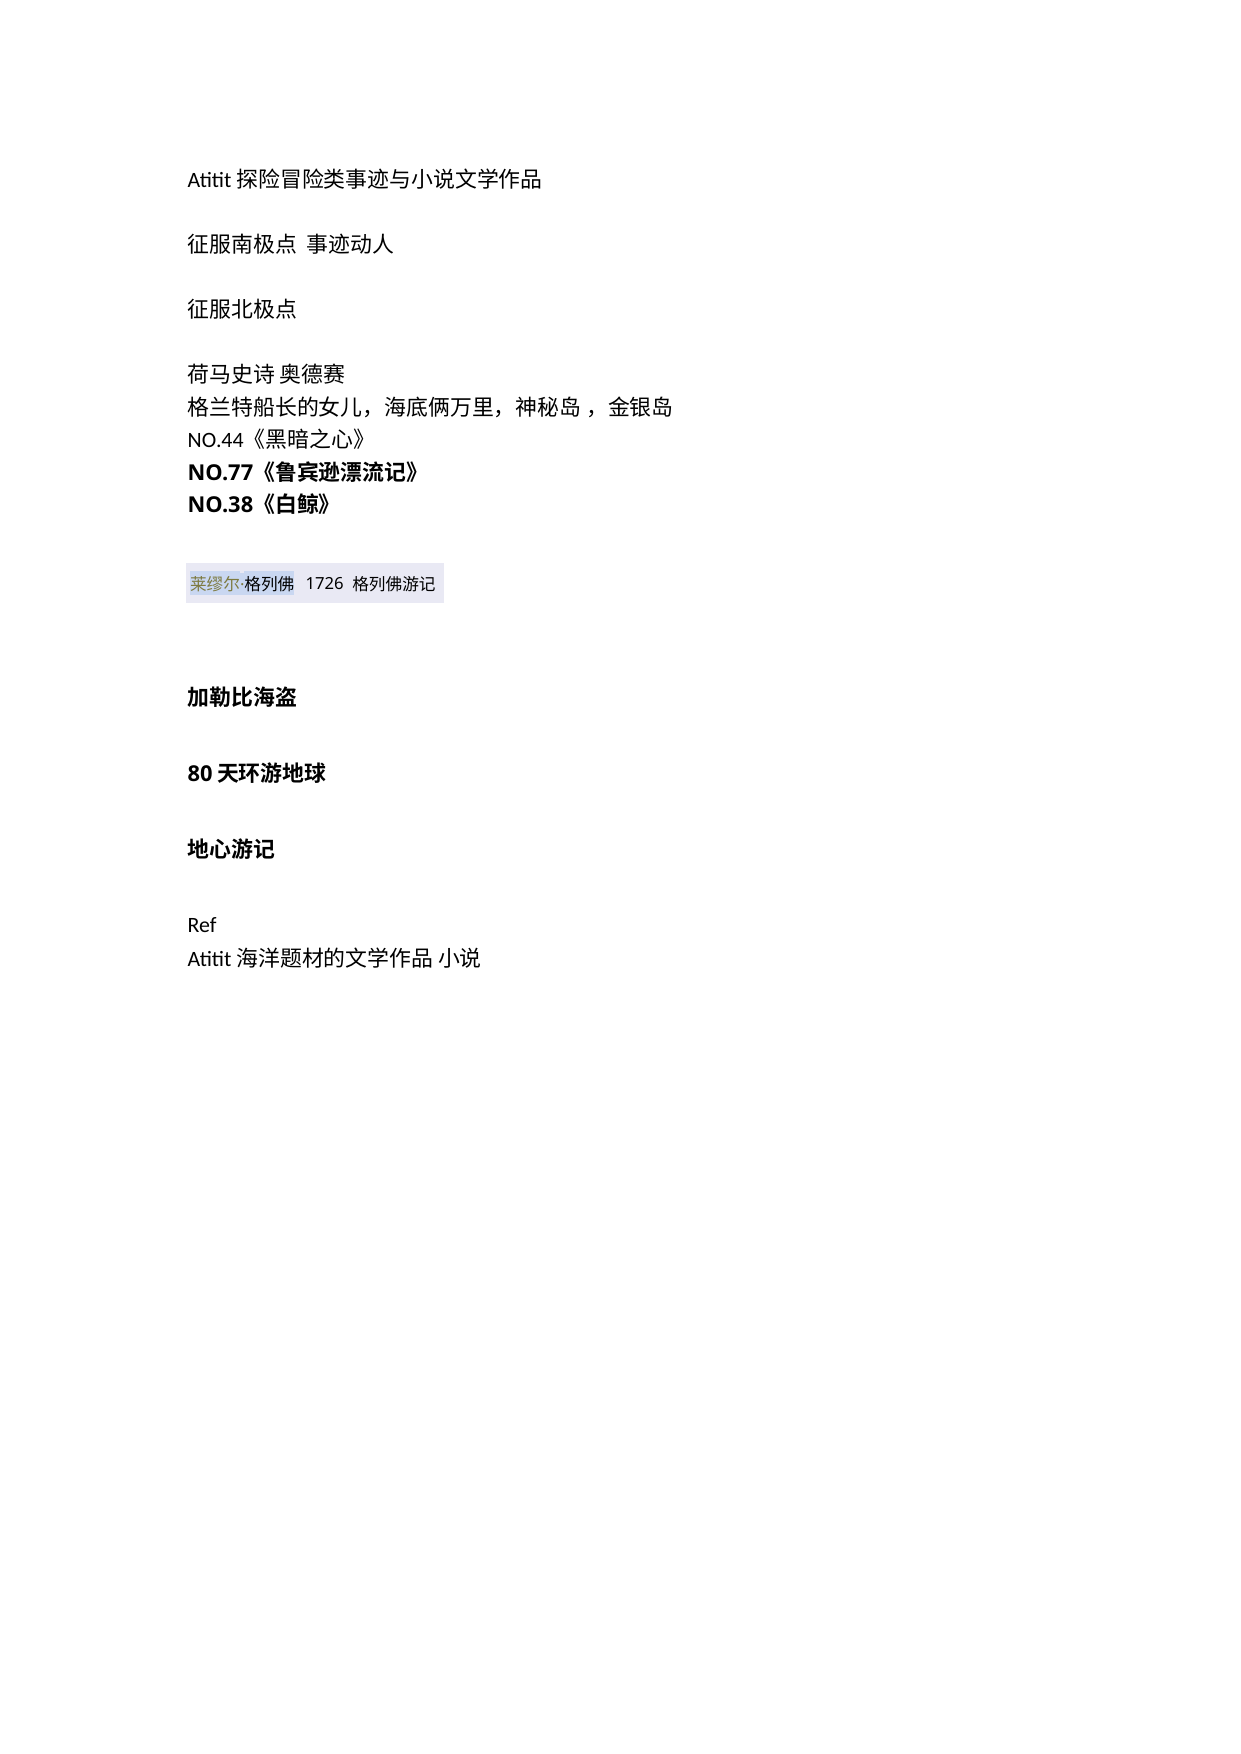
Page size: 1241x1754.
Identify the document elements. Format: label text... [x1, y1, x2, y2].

table_header 1726 [302, 563, 348, 603]
table_header 莱缪尔·格列佛 [186, 563, 302, 603]
text 征服北极点 [187, 292, 1053, 324]
text Ref [187, 908, 1053, 941]
text 征服南极点 事迹动人 [187, 227, 1053, 259]
text NO.38《白鲸》 [187, 487, 1053, 519]
text 荷马史诗 奥德赛 [187, 357, 1053, 389]
text NO.44《黑暗之心》 [187, 422, 1053, 454]
text 加勒比海盗 [187, 679, 1053, 712]
table_header 格列佛游记 [348, 563, 444, 603]
text 格兰特船长的女儿，海底俩万里，神秘岛 ，金银岛 [187, 389, 1053, 422]
text Atitit 海洋题材的文学作品 小说 [187, 941, 1053, 973]
text Atitit 探险冒险类事迹与小说文学作品 [187, 162, 1053, 194]
text 地心游记 [187, 832, 1053, 864]
text 80天环游地球 [187, 756, 1053, 788]
text NO.77《鲁宾逊漂流记》 [187, 454, 1053, 487]
